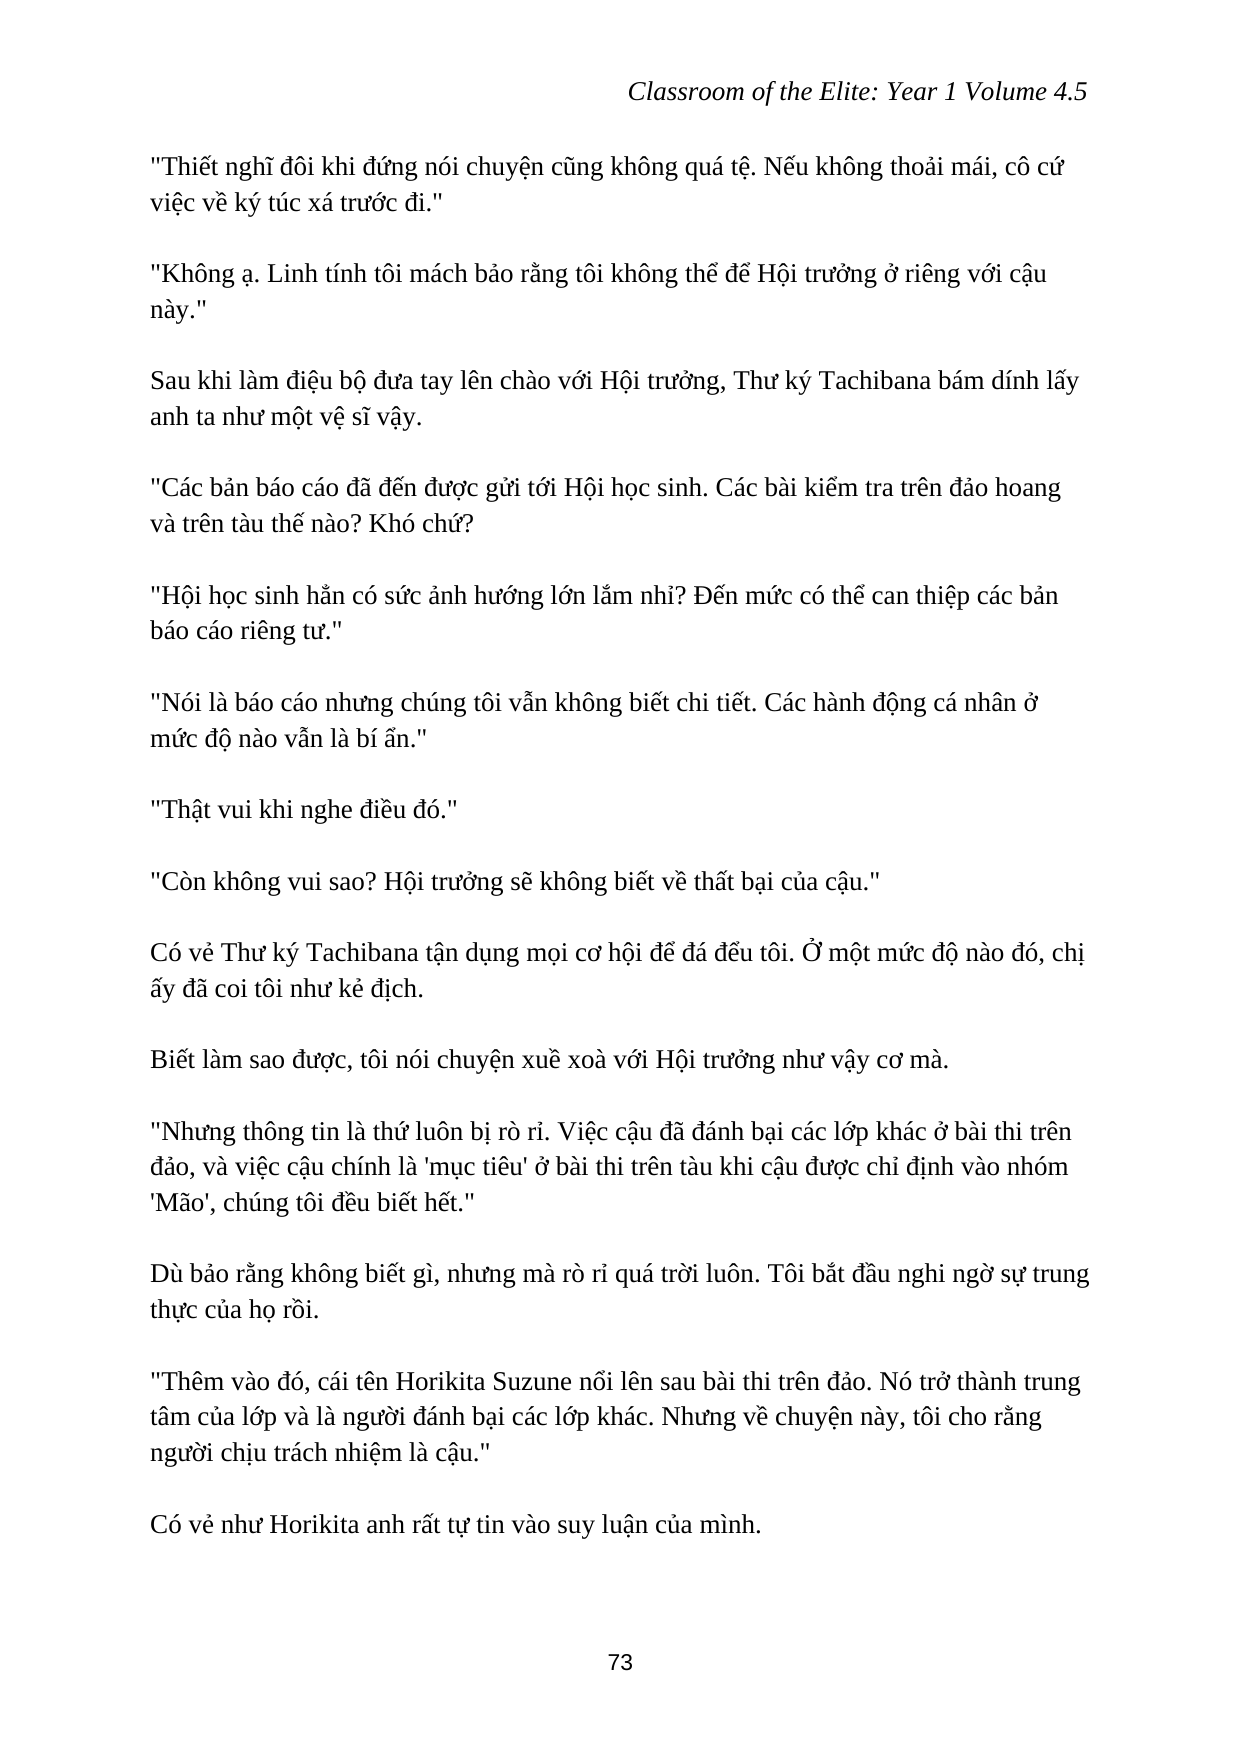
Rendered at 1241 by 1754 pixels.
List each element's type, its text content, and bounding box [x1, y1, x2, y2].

text "Còn không vui sao? Hội trưởng sẽ không biết về thất bại của cậu." [150, 864, 1090, 896]
text "Nói là báo cáo nhưng chúng tôi vẫn không biết chi tiết. Các hành động cá nhân ở mức độ nào vẫn là bí ẩn." [150, 686, 1090, 753]
text "Hội học sinh hẳn có sức ảnh hướng lớn lắm nhỉ? Đến mức có thể can thiệp các bản báo cáo riêng tư." [150, 579, 1090, 646]
text Dù bảo rằng không biết gì, nhưng mà rò rỉ quá trời luôn. Tôi bắt đầu nghi ngờ sự trung thực của họ rồi. [150, 1258, 1090, 1324]
text "Thiết nghĩ đôi khi đứng nói chuyện cũng không quá tệ. Nếu không thoải mái, cô cứ việc về ký túc xá trước đi." [150, 150, 1090, 217]
text "Thật vui khi nghe điều đó." [150, 793, 1090, 824]
text "Thêm vào đó, cái tên Horikita Suzune nổi lên sau bài thi trên đảo. Nó trở thành trung tâm của lớp và là người đánh bại các lớp khác. Nhưng về chuyện này, tôi cho rằng người chịu trách nhiệm là cậu." [150, 1365, 1090, 1467]
text Có vẻ Thư ký Tachibana tận dụng mọi cơ hội để đá đểu tôi. Ở một mức độ nào đó, chị ấy đã coi tôi như kẻ địch. [150, 936, 1090, 1003]
text "Các bản báo cáo đã đến được gửi tới Hội học sinh. Các bài kiểm tra trên đảo hoang và trên tàu thế nào? Khó chứ? [150, 472, 1090, 538]
text "Nhưng thông tin là thứ luôn bị rò rỉ. Việc cậu đã đánh bại các lớp khác ở bài thi trên đảo, và việc cậu chính là 'mục tiêu' ở bài thi trên tàu khi cậu được chỉ định vào nhóm 'Mão', chúng tôi đều biết hết." [150, 1115, 1090, 1217]
text Biết làm sao được, tôi nói chuyện xuề xoà với Hội trưởng như vậy cơ mà. [150, 1043, 1090, 1074]
text Sau khi làm điệu bộ đưa tay lên chào với Hội trưởng, Thư ký Tachibana bám dính lấy anh ta như một vệ sĩ vậy. [150, 364, 1090, 431]
text Có vẻ như Horikita anh rất tự tin vào suy luận của mình. [150, 1508, 1090, 1539]
text "Không ạ. Linh tính tôi mách bảo rằng tôi không thể để Hội trưởng ở riêng với cậu này." [150, 257, 1090, 324]
